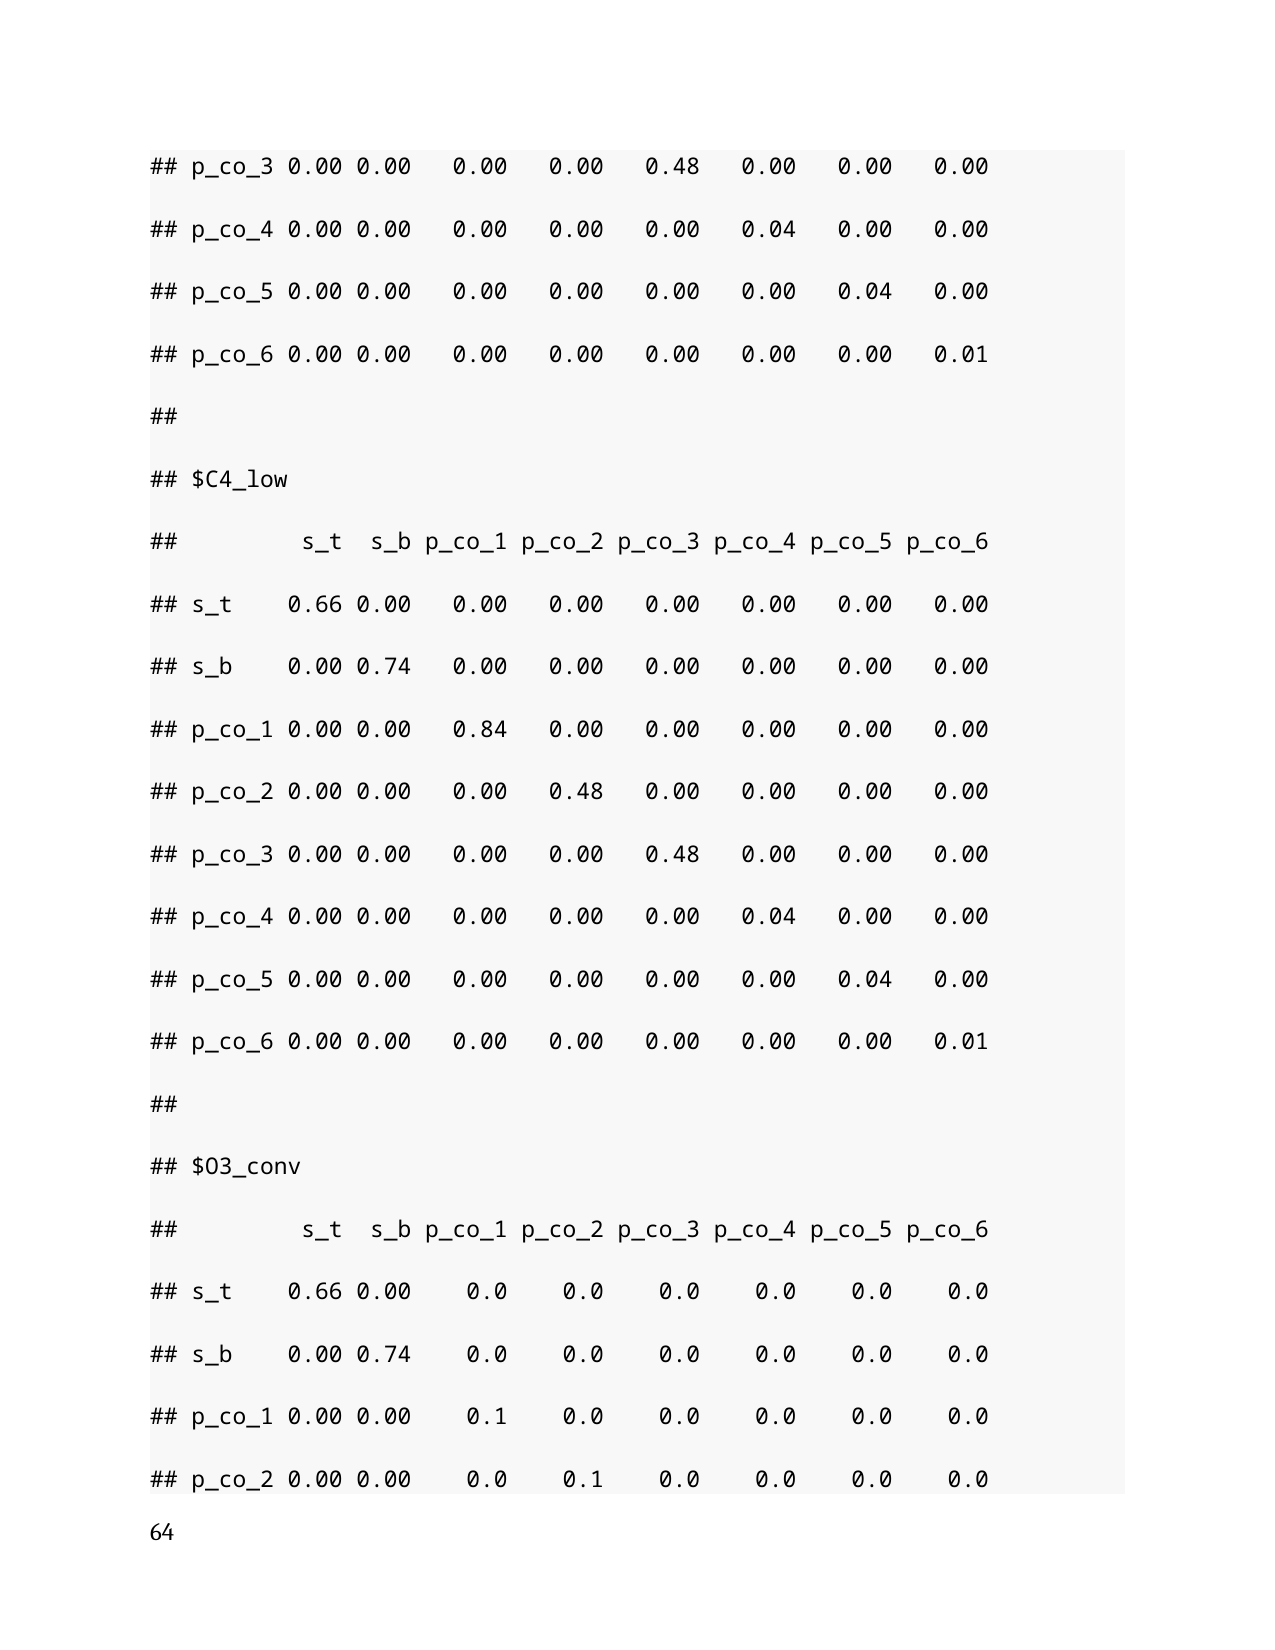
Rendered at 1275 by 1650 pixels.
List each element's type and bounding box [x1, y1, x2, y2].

text [150, 150, 1125, 1494]
